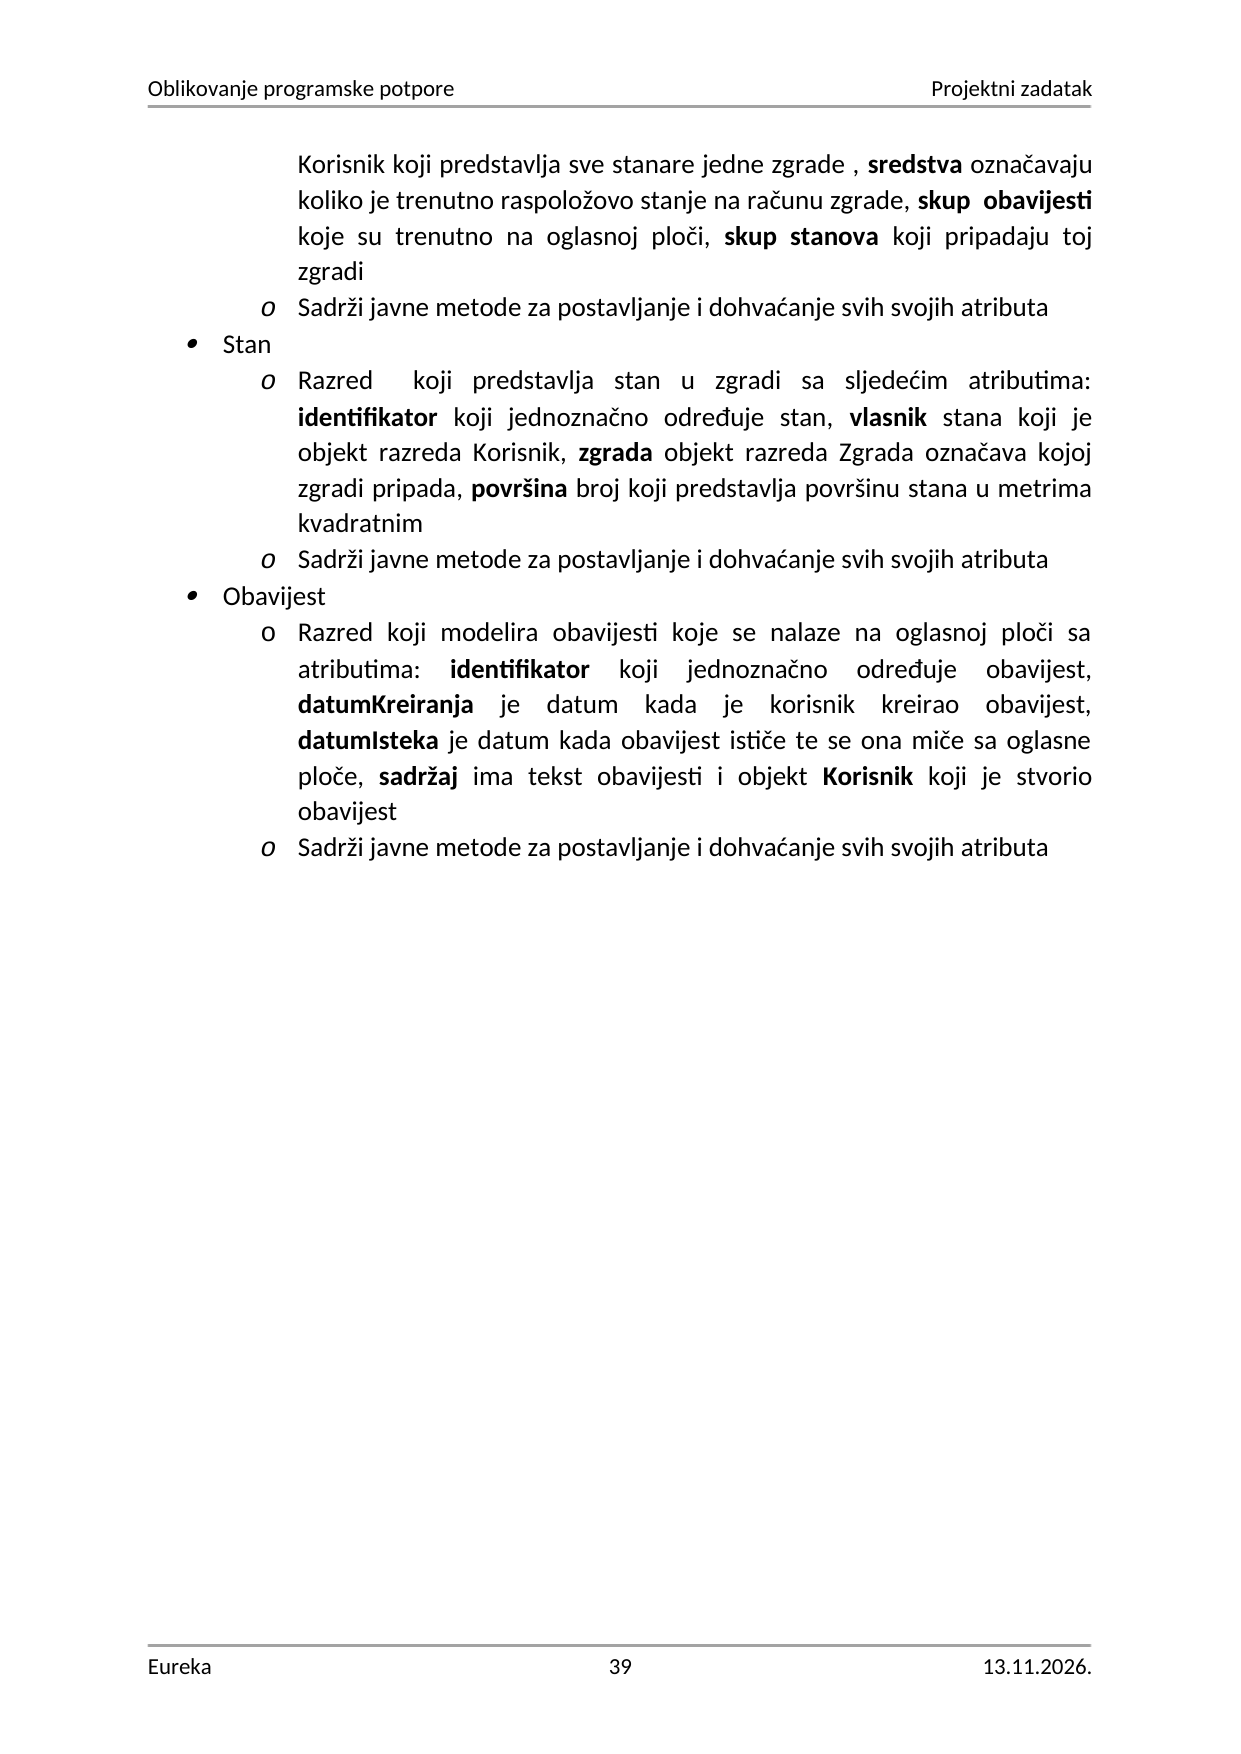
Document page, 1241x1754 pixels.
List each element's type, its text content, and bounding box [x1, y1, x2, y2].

list Razred koji predstavlja stan u zgradi sa sljedećim atributima: identifikator koji jednoznačno određuje stan, vlasnik stana koji je objekt razreda Korisnik, zgrada objekt razreda Zgrada označava kojoj zgradi pripada, površina broj koji predstavlja površinu stana u metrima kvadratnim [260, 363, 1093, 540]
list Razred koji modelira obavijesti koje se nalaze na oglasnoj ploči sa atributima: identifikator koji jednoznačno određuje obavijest, datumKreiranja je datum kada je korisnik kreirao obavijest, datumIsteka je datum kada obavijest ističe te se ona miče sa oglasne ploče, sadržaj ima tekst obavijesti i objekt Korisnik koji je stvorio obavijest [260, 615, 1093, 827]
list Sadrži javne metode za postavljanje i dohvaćanje svih svojih atributa [260, 830, 1093, 864]
list Sadrži javne metode za postavljanje i dohvaćanje svih svojih atributa [260, 542, 1093, 577]
list Sadrži javne metode za postavljanje i dohvaćanje svih svojih atributa [260, 290, 1093, 324]
list Obavijest [185, 579, 1093, 612]
list Stan [185, 327, 1093, 360]
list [260, 148, 1093, 287]
